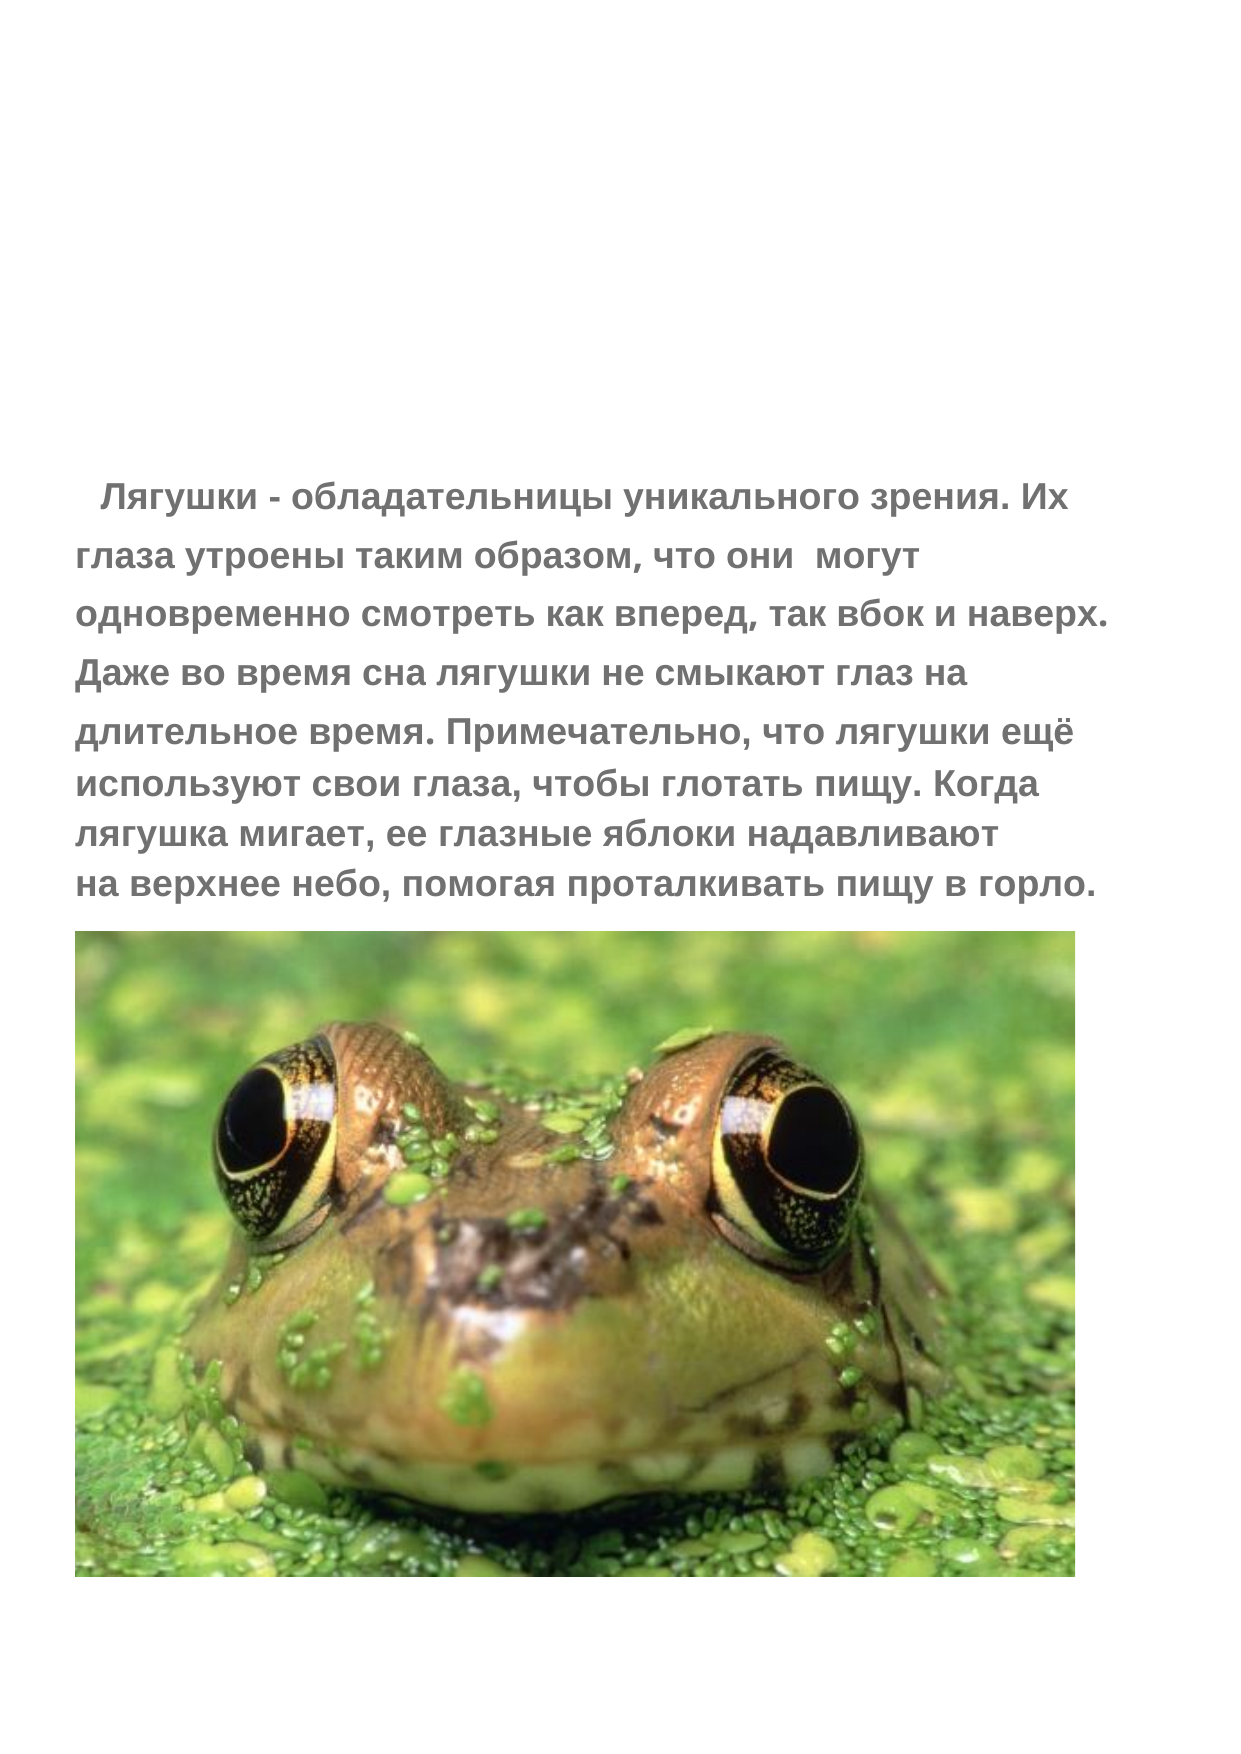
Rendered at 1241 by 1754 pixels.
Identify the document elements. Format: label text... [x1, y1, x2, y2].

text Лягушки - обладательницы уникального зрения. Их глаза утроены таким образом, что они могут одновременно смотреть как вперед, так вбок и наверх. Даже во время сна лягушки не смыкают глаз на длительное время. Примечательно, что лягушки ещё используют свои глаза, чтобы глотать пищу. Когда лягушка мигает, ее глазные яблоки надавливают на верхнее небо, помогая проталкивать пищу в горло. [75, 469, 1165, 904]
picture [75, 931, 1076, 1577]
